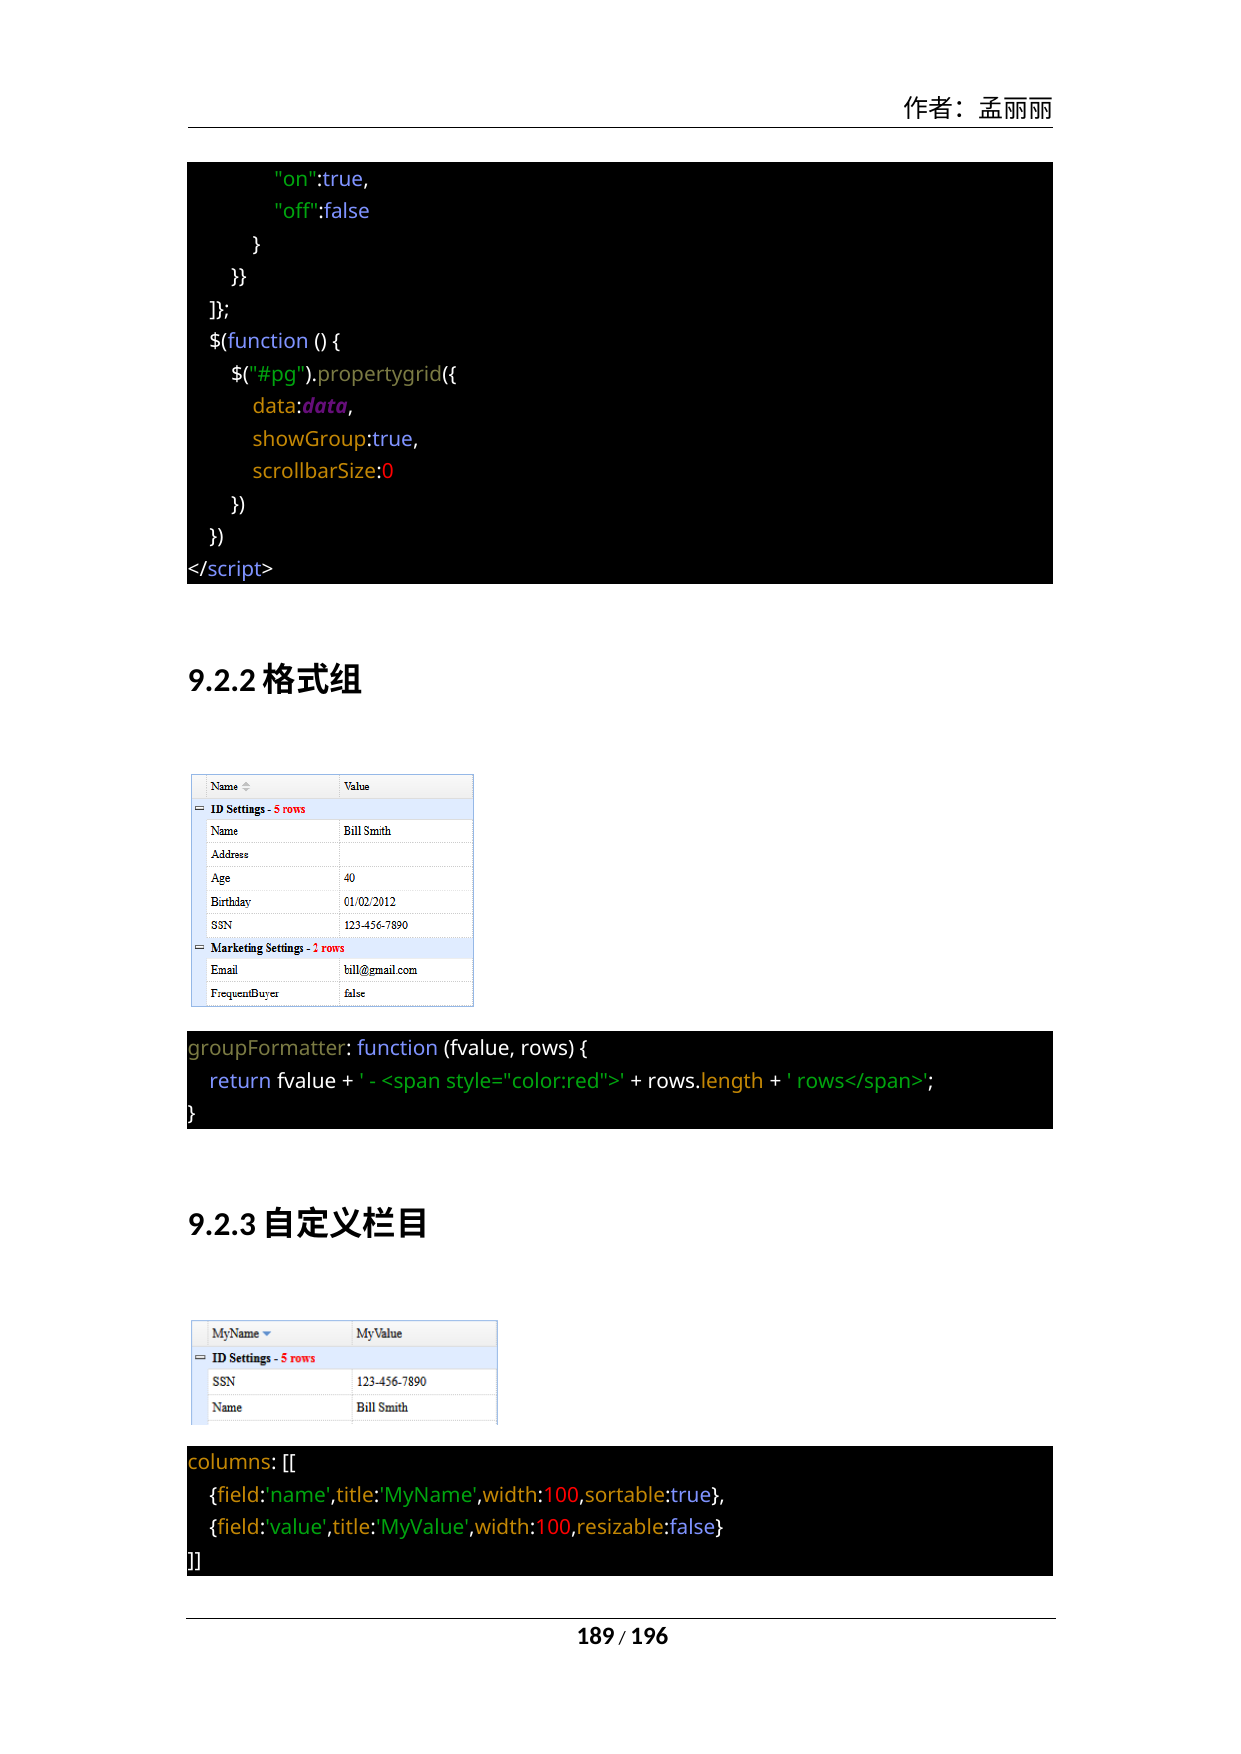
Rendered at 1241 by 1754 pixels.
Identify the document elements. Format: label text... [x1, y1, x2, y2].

subtitle 格式组 [187, 644, 1053, 709]
text groupFormatter: function (fvalue, rows) { return fvalue + ' - <span style="color:red">' + rows.length + ' rows</span>'; } [187, 1031, 1053, 1129]
subtitle 自定义栏目 [187, 1188, 1053, 1253]
picture [187, 771, 478, 1010]
picture [187, 1315, 502, 1425]
text columns: [[ {field:'name',title:'MyName',width:100,sortable:true}, {field:'value',title:'MyValue',width:100,resizable:false} ]] [187, 1446, 1053, 1576]
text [187, 162, 1053, 584]
